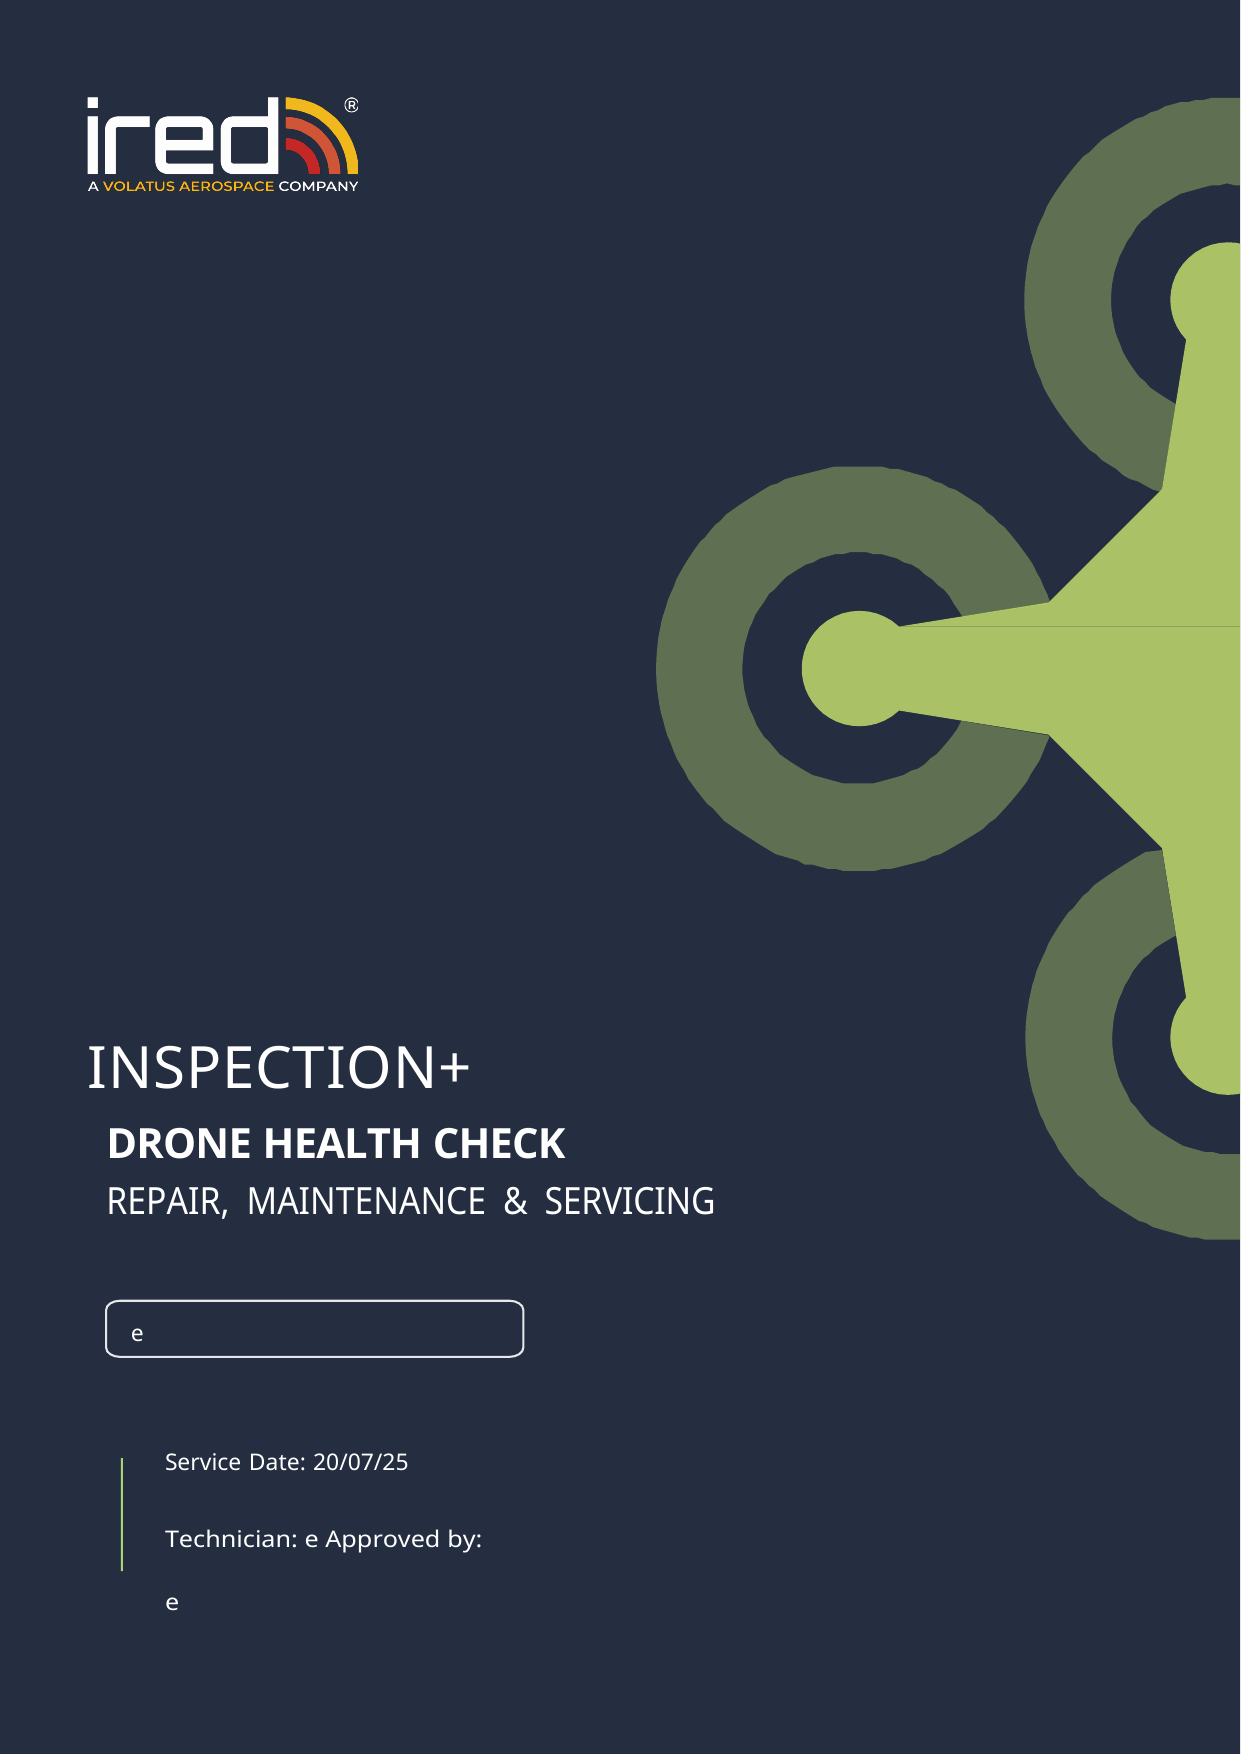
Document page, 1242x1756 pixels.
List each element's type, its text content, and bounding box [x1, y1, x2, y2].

title INSPECTION+ [87, 1026, 1152, 1105]
text Service Date: 20/07/25 [165, 1446, 1152, 1477]
picture [87, 97, 358, 191]
text Technician: e Approved by: e [165, 1523, 502, 1617]
text REPAIR, MAINTENANCE & SERVICING [106, 1174, 1152, 1225]
text DRONE HEALTH CHECK [106, 1114, 1152, 1170]
